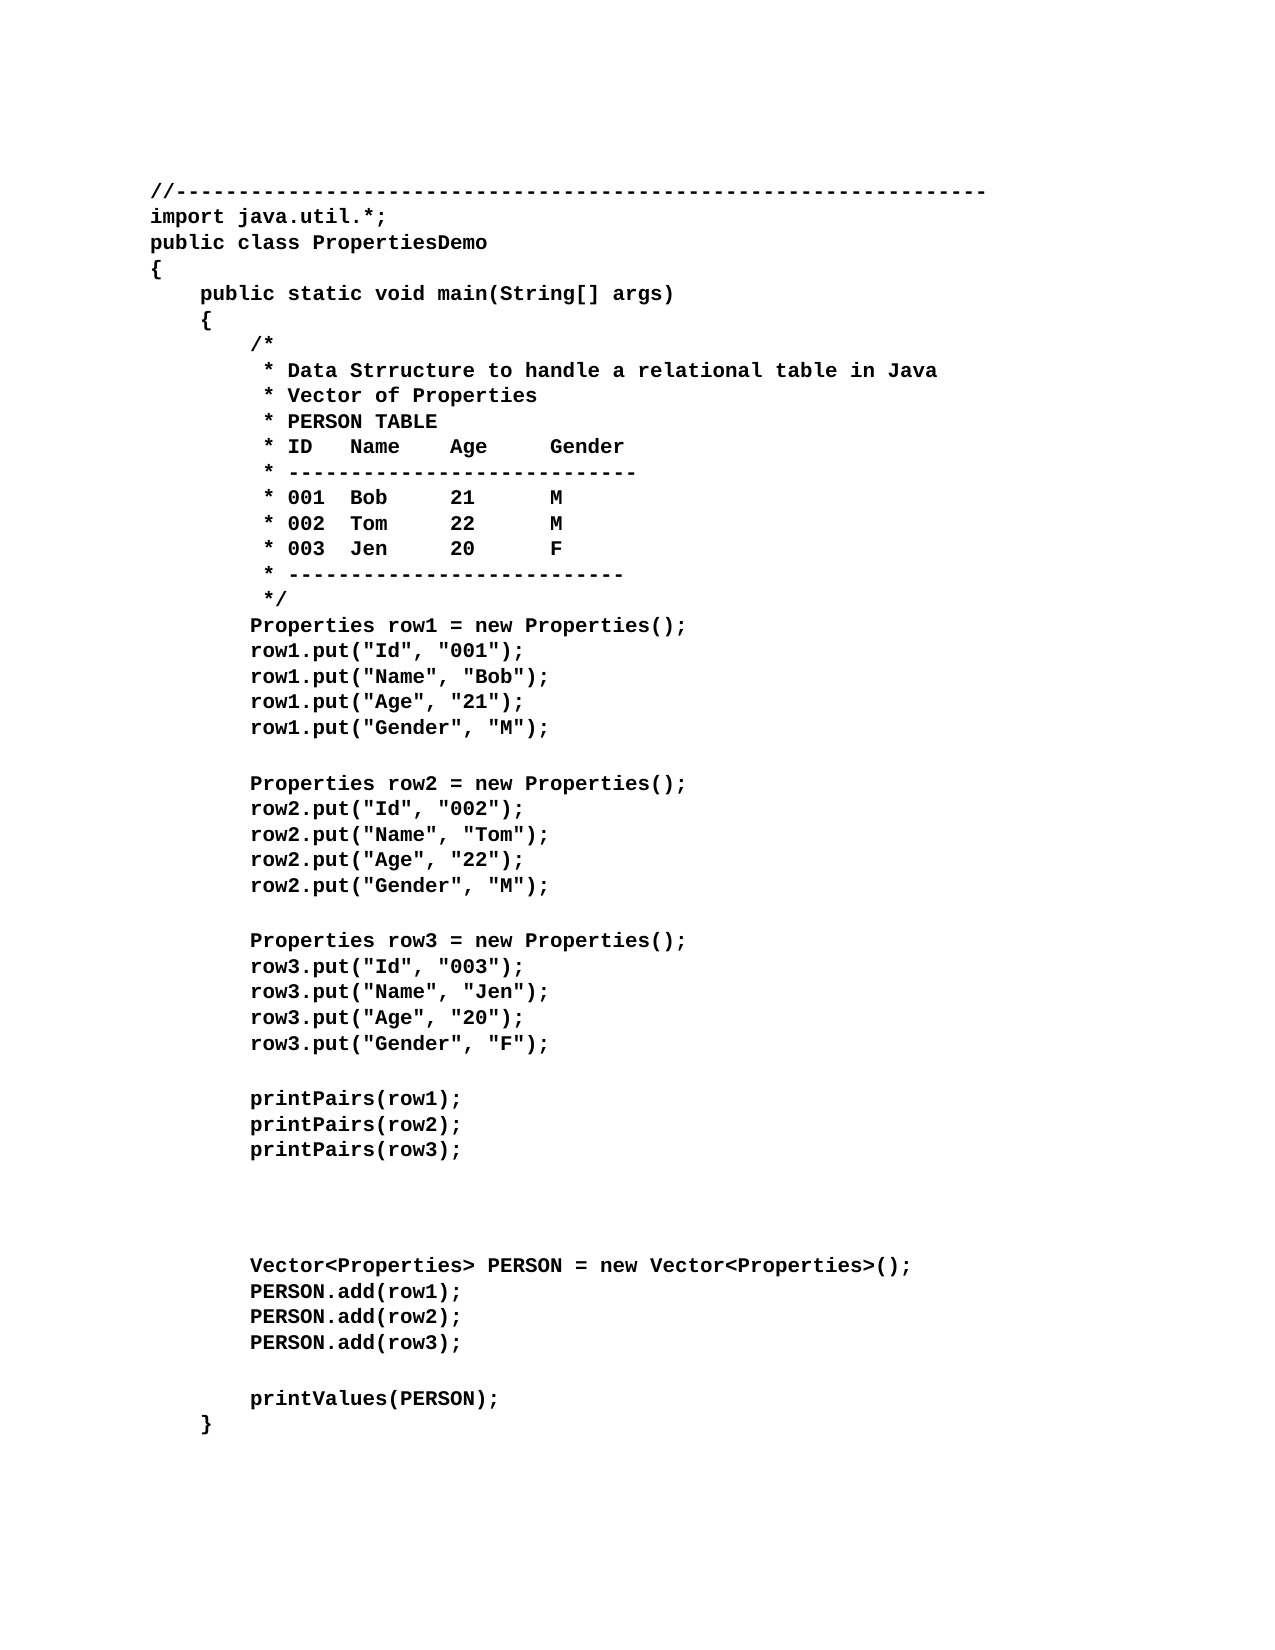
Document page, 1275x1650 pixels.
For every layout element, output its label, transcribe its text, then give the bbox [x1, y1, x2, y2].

text row3.put("Age", "20"); [150, 1007, 1125, 1031]
text Properties row3 = new Properties(); [150, 931, 1125, 954]
text row3.put("Name", "Jen"); [150, 982, 1125, 1005]
text * Vector of Properties [150, 385, 1125, 409]
text //----------------------------------------------------------------- [150, 181, 1125, 205]
text { [150, 309, 1125, 332]
text row3.put("Gender", "F"); [150, 1033, 1125, 1056]
text Properties row2 = new Properties(); [150, 773, 1125, 796]
text Properties row1 = new Properties(); [150, 615, 1125, 638]
text printValues(PERSON); [150, 1388, 1125, 1411]
text * 001 Bob 21 M [150, 487, 1125, 511]
text PERSON.add(row3); [150, 1332, 1125, 1356]
text { [150, 258, 1125, 281]
text row1.put("Id", "001"); [150, 640, 1125, 664]
text printPairs(row2); [150, 1114, 1125, 1137]
text PERSON.add(row2); [150, 1307, 1125, 1330]
text * 003 Jen 20 F [150, 538, 1125, 562]
text row2.put("Gender", "M"); [150, 875, 1125, 898]
text row1.put("Age", "21"); [150, 691, 1125, 715]
text import java.util.*; [150, 207, 1125, 230]
text * Data Strructure to handle a relational table in Java [150, 360, 1125, 383]
text } [150, 1413, 1125, 1437]
text row2.put("Name", "Tom"); [150, 824, 1125, 847]
text PERSON.add(row1); [150, 1281, 1125, 1305]
text row3.put("Id", "003"); [150, 956, 1125, 980]
text printPairs(row1); [150, 1088, 1125, 1112]
text printPairs(row3); [150, 1139, 1125, 1163]
text row1.put("Name", "Bob"); [150, 666, 1125, 689]
text row2.put("Id", "002"); [150, 798, 1125, 822]
text row2.put("Age", "22"); [150, 849, 1125, 873]
text */ [150, 589, 1125, 613]
text public class PropertiesDemo [150, 232, 1125, 256]
text * 002 Tom 22 M [150, 513, 1125, 536]
text * --------------------------- [150, 564, 1125, 587]
text * ---------------------------- [150, 462, 1125, 485]
text /* [150, 334, 1125, 358]
text * ID Name Age Gender [150, 436, 1125, 460]
text * PERSON TABLE [150, 411, 1125, 434]
text public static void main(String[] args) [150, 283, 1125, 307]
text Vector<Properties> PERSON = new Vector<Properties>(); [150, 1256, 1125, 1279]
text row1.put("Gender", "M"); [150, 717, 1125, 741]
